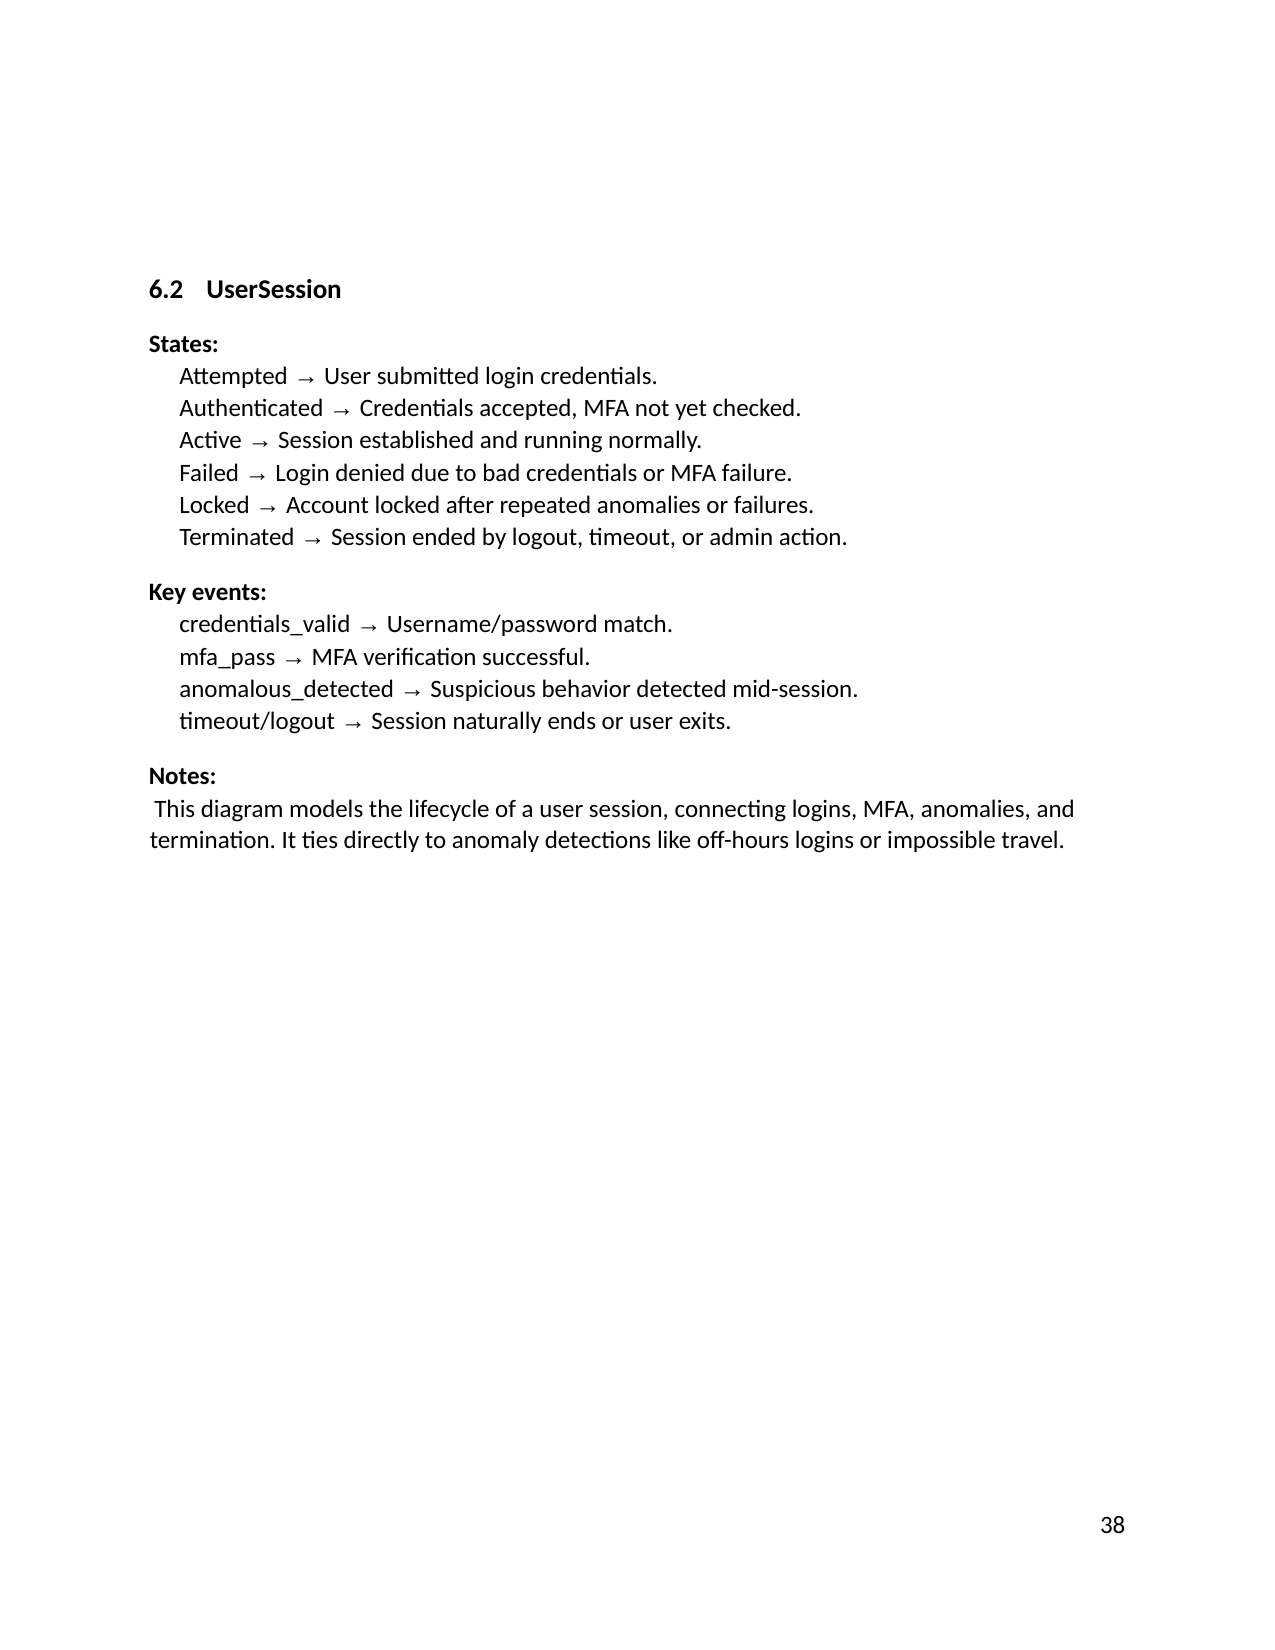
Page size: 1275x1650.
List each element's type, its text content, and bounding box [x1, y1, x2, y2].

text Authenticated → Credentials accepted, MFA not yet checked. [148, 392, 1131, 423]
subtitle 6.2 UserSession [148, 272, 1197, 305]
text This diagram models the lifecycle of a user session, connecting logins, MFA, anomalies, and termination. It ties directly to anomaly detections like off-hours logins or impossible travel. [148, 793, 1131, 855]
text States: [148, 328, 1197, 358]
text Terminated → Session ended by logout, timeout, or admin action. [148, 521, 1131, 552]
text Failed → Login denied due to bad credentials or MFA failure. [148, 457, 1131, 487]
text timeout/logout → Session naturally ends or user exits. [148, 705, 1131, 736]
text Attempted → User submitted login credentials. [148, 360, 1131, 391]
text credentials_valid → Username/password match. [148, 608, 1131, 639]
text Active → Session established and running normally. [148, 424, 1131, 455]
text anomalous_detected → Suspicious behavior detected mid-session. [148, 673, 1131, 703]
text Locked → Account locked after repeated anomalies or failures. [148, 489, 1131, 519]
text mfa_pass → MFA verification successful. [148, 641, 1131, 671]
text Key events: [148, 576, 1197, 607]
text Notes: [148, 761, 1197, 791]
